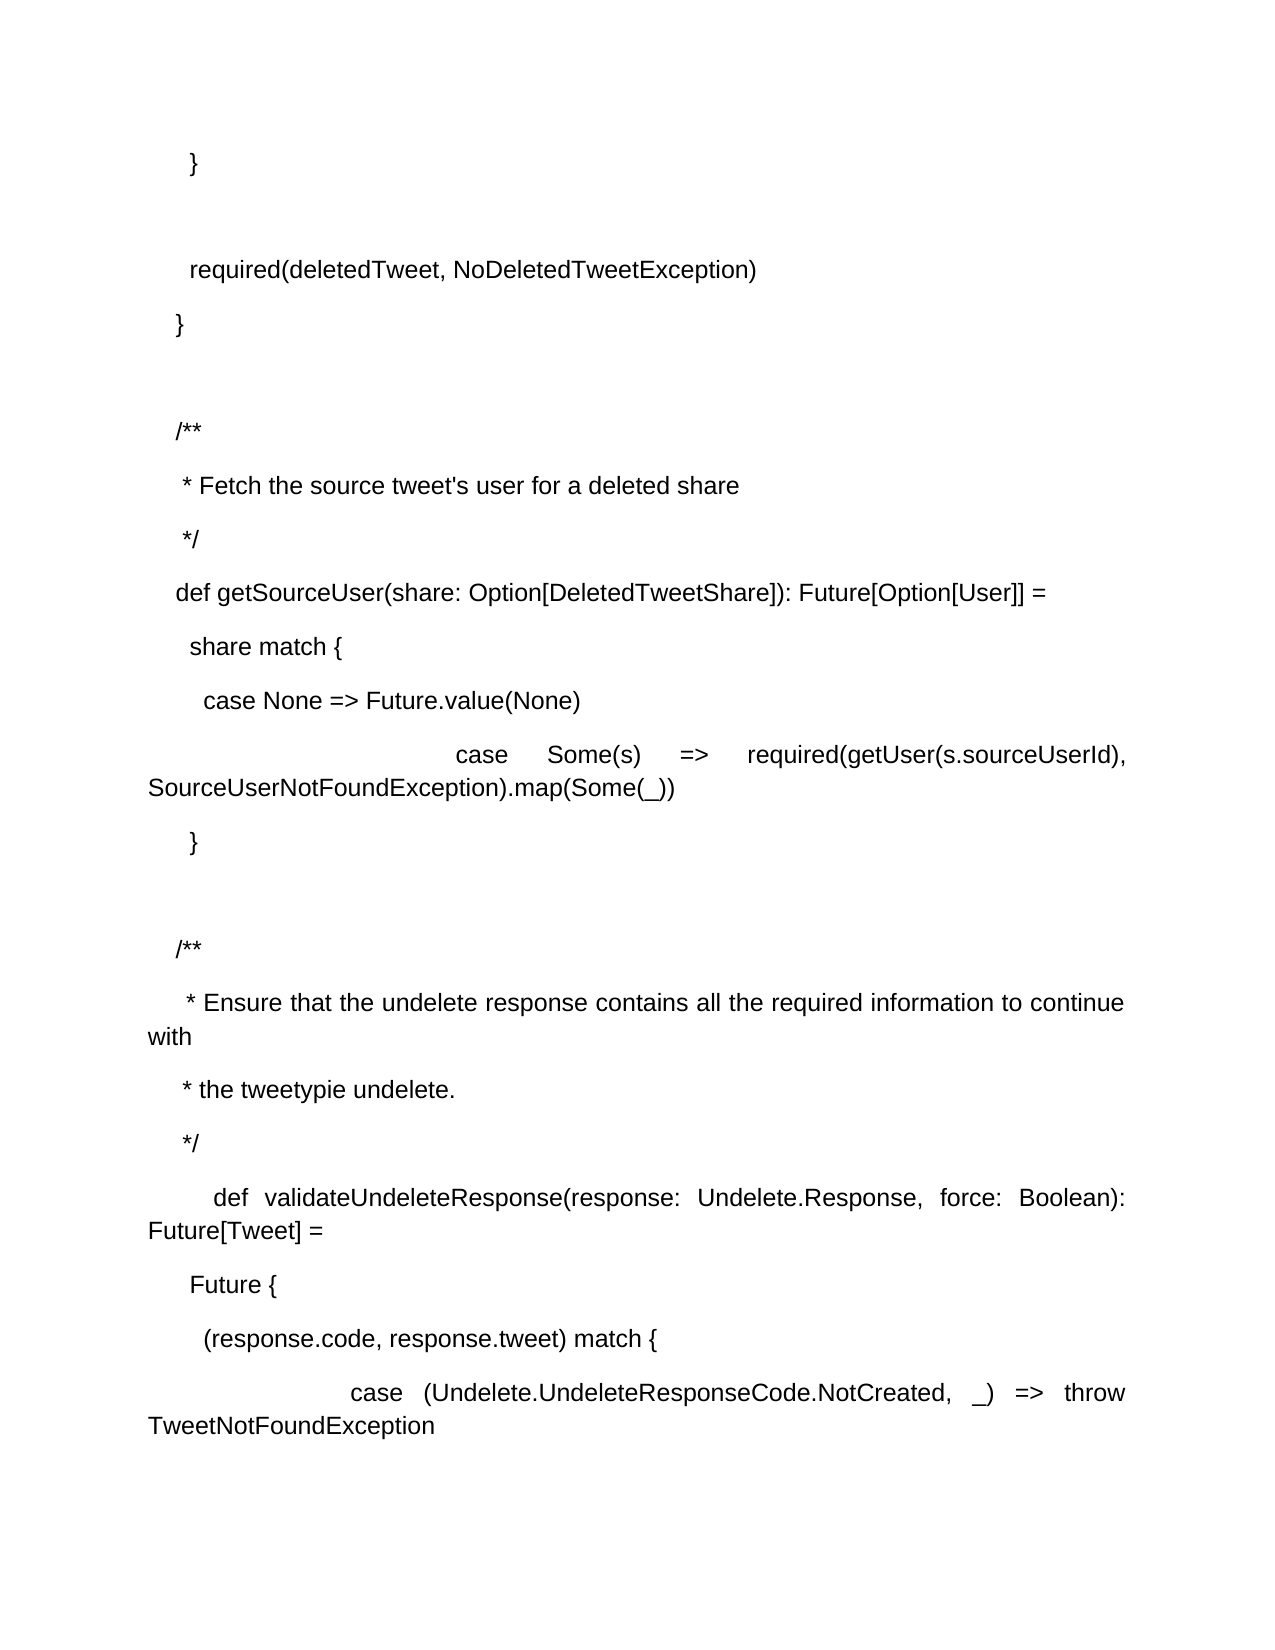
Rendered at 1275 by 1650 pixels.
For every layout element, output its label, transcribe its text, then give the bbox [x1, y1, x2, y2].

text */ [148, 524, 1127, 553]
text * Fetch the source tweet's user for a deleted share [148, 471, 1127, 499]
text (response.code, response.tweet) match { [148, 1324, 1127, 1352]
text } [148, 309, 1127, 338]
text def validateUndeleteResponse(response: Undelete.Response, force: Boolean): Future[Tweet] = [148, 1183, 1127, 1245]
text Future { [148, 1270, 1127, 1299]
text share match { [148, 632, 1127, 661]
text case Some(s) => required(getUser(s.sourceUserId), SourceUserNotFoundException).map(Some(_)) [148, 740, 1127, 802]
text } [148, 148, 1127, 176]
text * Ensure that the undelete response contains all the required information to continue with [148, 988, 1127, 1050]
text case None => Future.value(None) [148, 686, 1127, 715]
text /** [148, 417, 1127, 446]
text */ [148, 1129, 1127, 1158]
text case (Undelete.UndeleteResponseCode.NotCreated, _) => throw TweetNotFoundException [148, 1378, 1127, 1439]
text def getSourceUser(share: Option[DeletedTweetShare]): Future[Option[User]] = [148, 578, 1127, 607]
text * the tweetypie undelete. [148, 1075, 1127, 1104]
text } [148, 827, 1127, 856]
text required(deletedTweet, NoDeletedTweetException) [148, 255, 1127, 284]
text /** [148, 934, 1127, 963]
